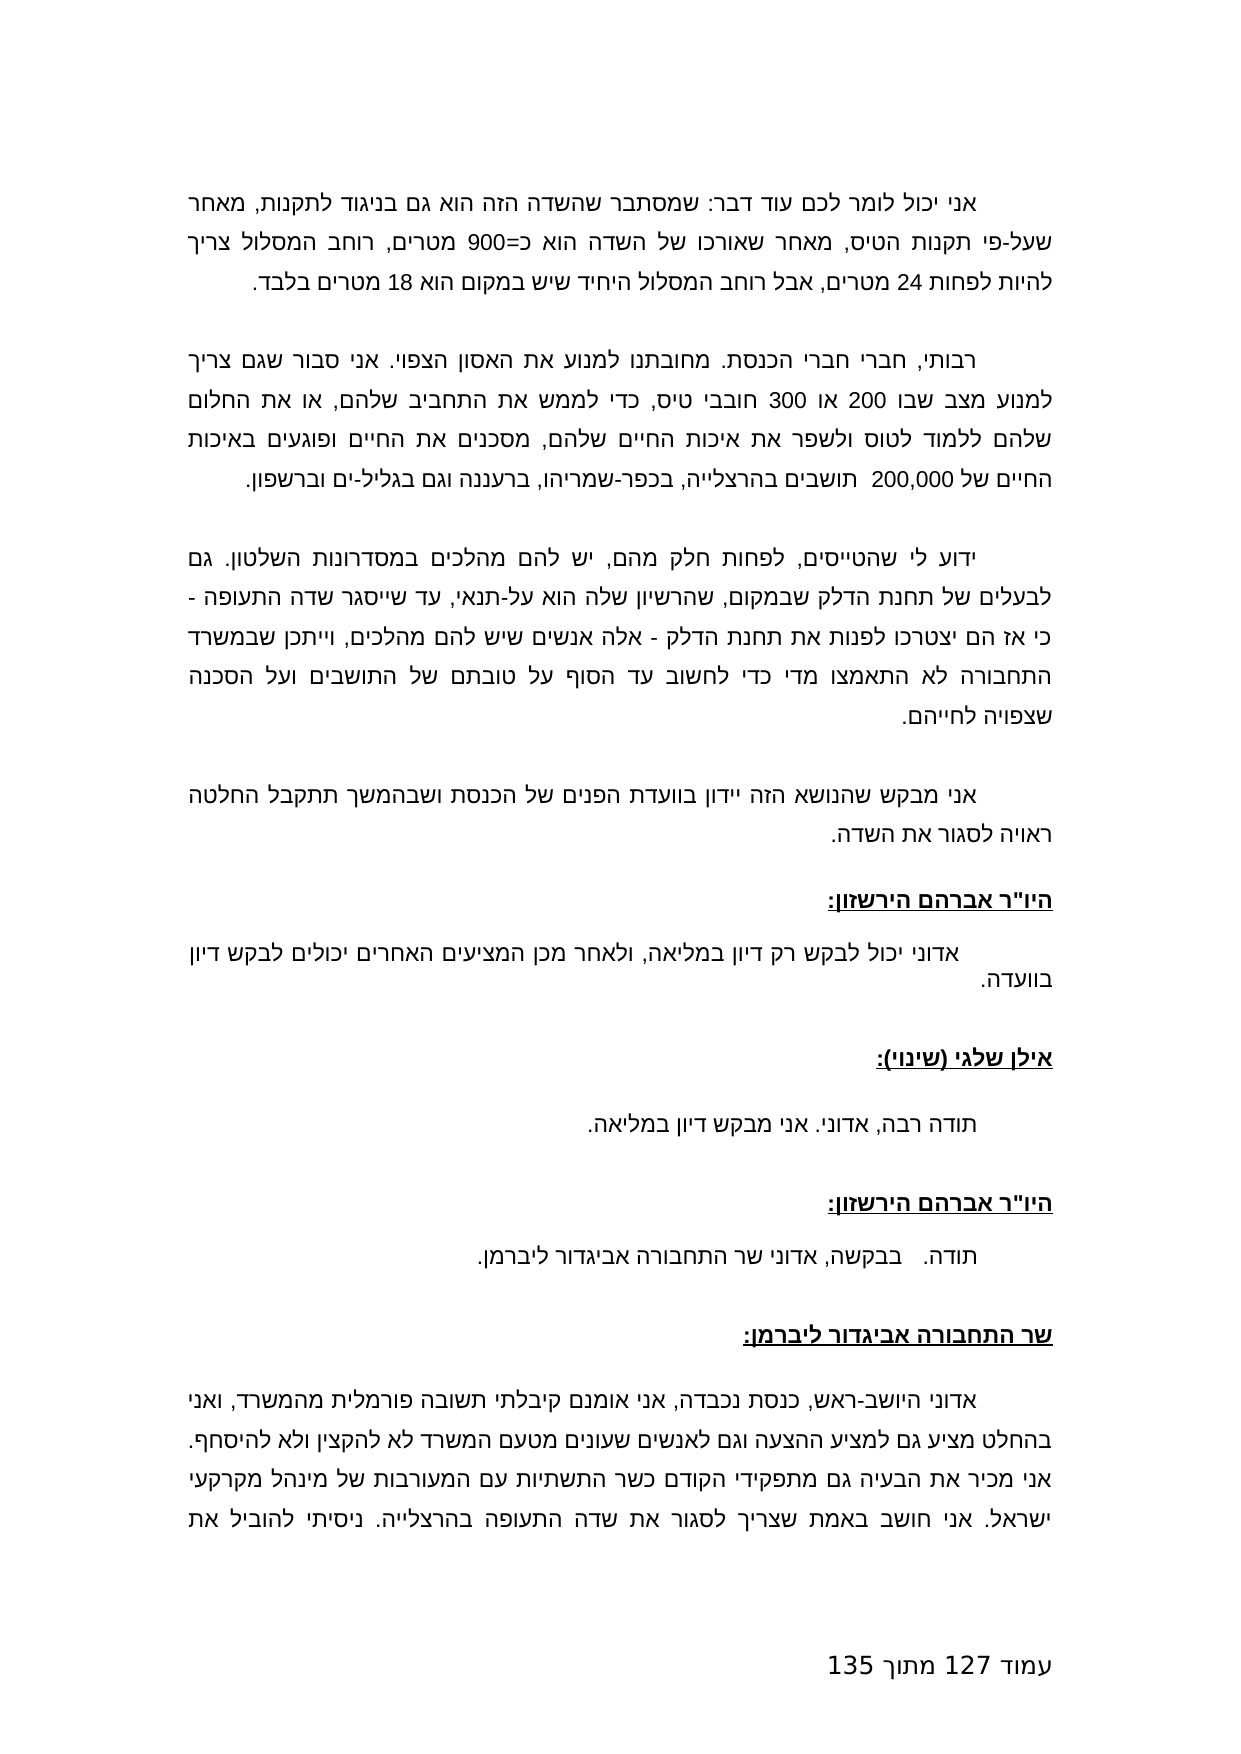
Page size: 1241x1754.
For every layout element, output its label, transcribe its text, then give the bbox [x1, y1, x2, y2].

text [187, 1387, 1053, 1532]
text רבותי, חברי חברי הכנסת. מחובתנו למנוע את האסון הצפוי. אני סבור שגם צריך למנוע מצב שבו 200 או 300 חובבי טיס, כדי לממש את התחביב שלהם, או את החלום שלהם ללמוד לטוס ולשפר את איכות החיים שלהם, מסכנים את החיים ופוגעים באיכות החיים של 200,000 תושבים בהרצלייה, בכפר-שמריהו, ברעננה וגם בגליל-ים וברשפון. [187, 347, 1053, 492]
text אני יכול לומר לכם עוד דבר: שמסתבר שהשדה הזה הוא גם בניגוד לתקנות, מאחר שעל-פי תקנות הטיס, מאחר שאורכו של השדה הוא כ=900 מטרים, רוחב המסלול צריך להיות לפחות 24 מטרים, אבל רוחב המסלול היחיד שיש במקום הוא 18 מטרים בלבד. [187, 189, 1053, 295]
text ידוע לי שהטייסים, לפחות חלק מהם, יש להם מהלכים במסדרונות השלטון. גם לבעלים של תחנת הדלק שבמקום, שהרשיון שלה הוא על-תנאי, עד שייסגר שדה התעופה - כי אז הם יצטרכו לפנות את תחנת הדלק - אלה אנשים שיש להם מהלכים, וייתכן שבמשרד התחבורה לא התאמצו מדי כדי לחשוב עד הסוף על טובתם של התושבים ועל הסכנה שצפויה לחייהם. [187, 545, 1053, 729]
text אדוני יכול לבקש רק דיון במליאה, ולאחר מכן המציעים האחרים יכולים לבקש דיון בוועדה. [187, 940, 1053, 992]
text היו"ר אברהם הירשזון: [187, 887, 1053, 913]
text שר התחבורה אביגדור ליברמן: [187, 1322, 1053, 1348]
text תודה רבה, אדוני. אני מבקש דיון במליאה. [187, 1111, 1053, 1137]
text אני מבקש שהנושא הזה יידון בוועדת הפנים של הכנסת ושבהמשך תתקבל החלטה ראויה לסגור את השדה. [187, 782, 1053, 847]
text תודה. בבקשה, אדוני שר התחבורה אביגדור ליברמן. [187, 1243, 1053, 1269]
text היו"ר אברהם הירשזון: [187, 1190, 1053, 1216]
text אילן שלגי (שינוי): [187, 1045, 1053, 1071]
